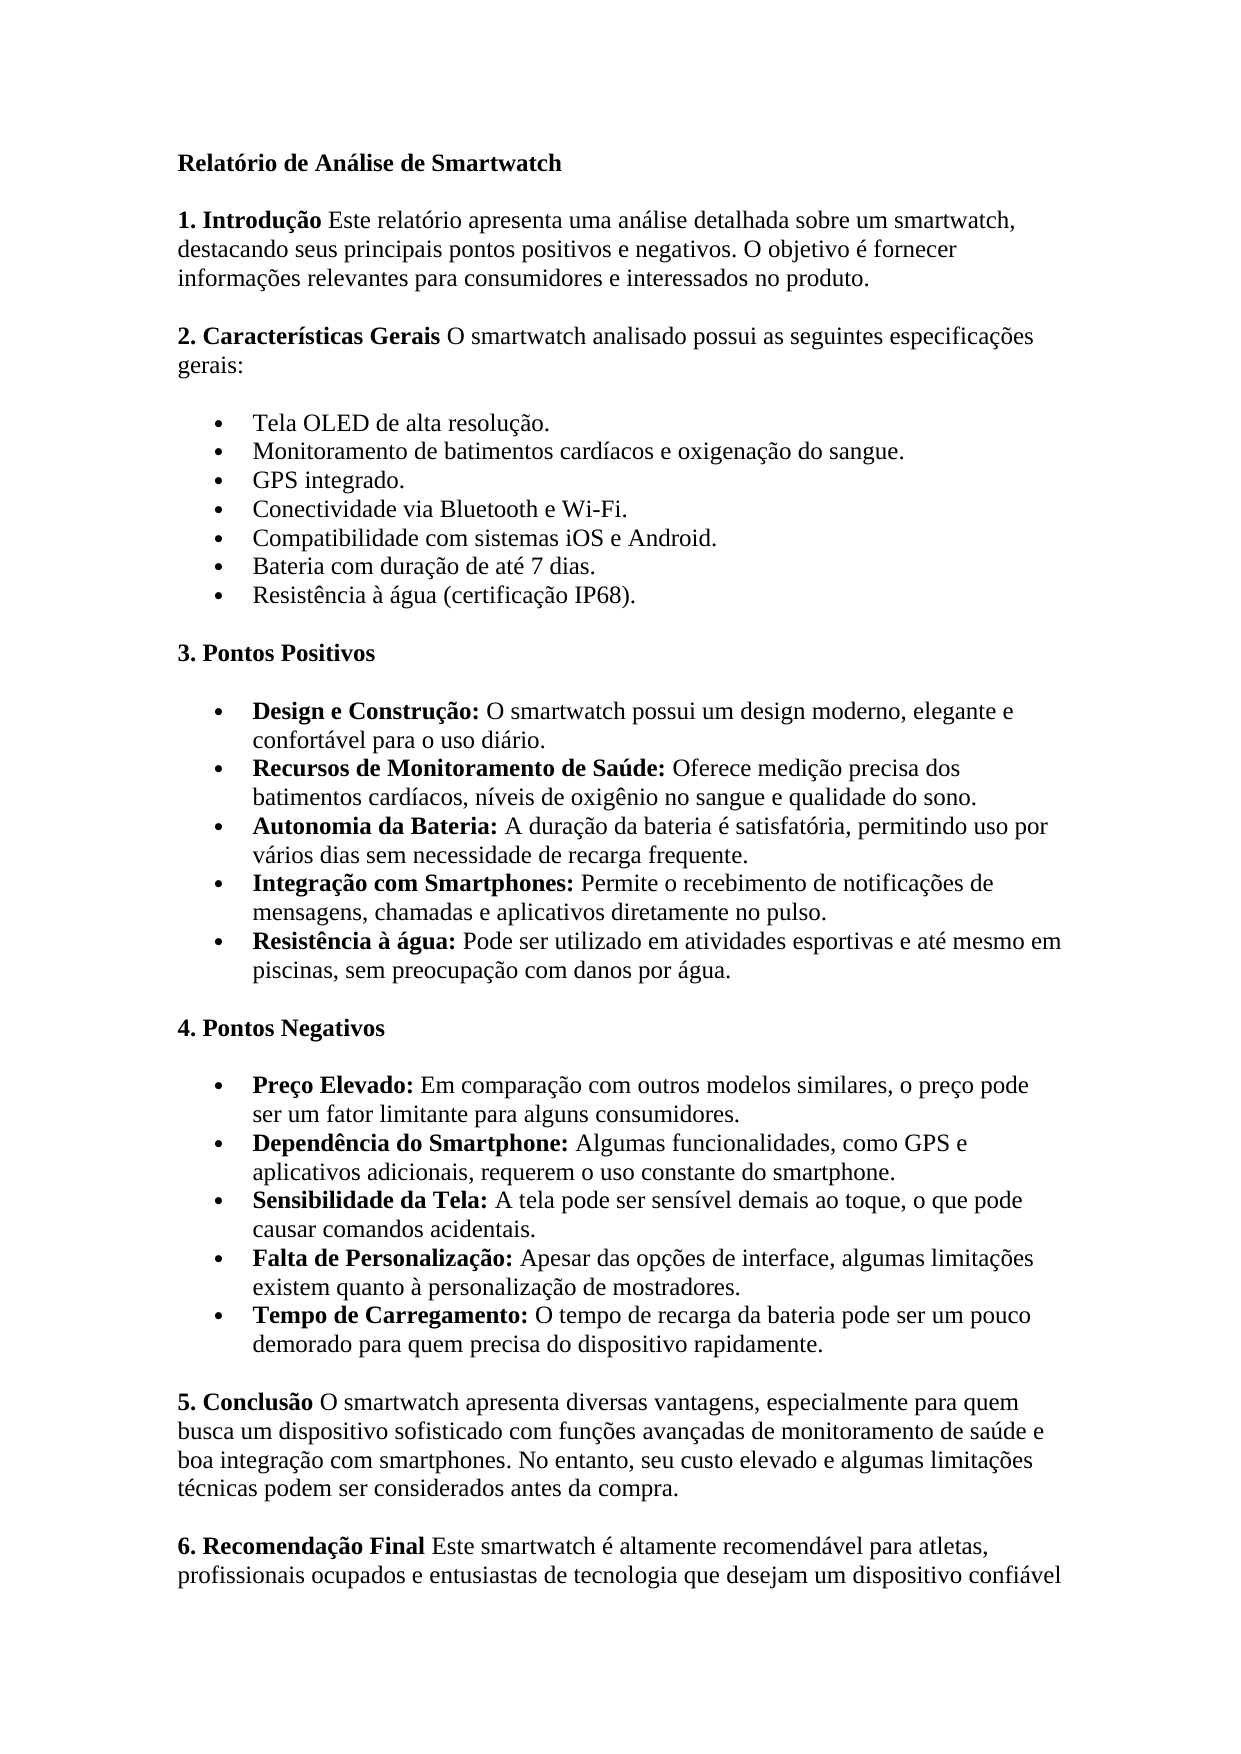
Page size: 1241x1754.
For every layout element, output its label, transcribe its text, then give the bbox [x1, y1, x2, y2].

list Tela OLED de alta resolução. [215, 408, 1063, 436]
text 4. Pontos Negativos [177, 1013, 1063, 1041]
list Preço Elevado: Em comparação com outros modelos similares, o preço pode ser um fator limitante para alguns consumidores. [215, 1071, 1063, 1128]
list GPS integrado. [215, 465, 1063, 494]
text 1. Introdução Este relatório apresenta uma análise detalhada sobre um smartwatch, destacando seus principais pontos positivos e negativos. O objetivo é fornecer informações relevantes para consumidores e interessados no produto. [177, 206, 1063, 292]
list Dependência do Smartphone: Algumas funcionalidades, como GPS e aplicativos adicionais, requerem o uso constante do smartphone. [215, 1128, 1063, 1186]
list Resistência à água: Pode ser utilizado em atividades esportivas e até mesmo em piscinas, sem preocupação com danos por água. [215, 926, 1063, 983]
list Integração com Smartphones: Permite o recebimento de notificações de mensagens, chamadas e aplicativos diretamente no pulso. [215, 868, 1063, 926]
list Design e Construção: O smartwatch possui um design moderno, elegante e confortável para o uso diário. [215, 696, 1063, 753]
list Tempo de Carregamento: O tempo de recarga da bateria pode ser um pouco demorado para quem precisa do dispositivo rapidamente. [215, 1301, 1063, 1358]
text Relatório de Análise de Smartwatch [177, 148, 1063, 176]
list Recursos de Monitoramento de Saúde: Oferece medição precisa dos batimentos cardíacos, níveis de oxigênio no sangue e qualidade do sono. [215, 753, 1063, 811]
list Sensibilidade da Tela: A tela pode ser sensível demais ao toque, o que pode causar comandos acidentais. [215, 1186, 1063, 1243]
text 2. Características Gerais O smartwatch analisado possui as seguintes especificações gerais: [177, 321, 1063, 378]
text 3. Pontos Positivos [177, 638, 1063, 667]
list Compatibilidade com sistemas iOS e Android. [215, 523, 1063, 551]
list Falta de Personalização: Apesar das opções de interface, algumas limitações existem quanto à personalização de mostradores. [215, 1243, 1063, 1301]
text 5. Conclusão O smartwatch apresenta diversas vantagens, especialmente para quem busca um dispositivo sofisticado com funções avançadas de monitoramento de saúde e boa integração com smartphones. No entanto, seu custo elevado e algumas limitações técnicas podem ser considerados antes da compra. [177, 1387, 1063, 1502]
list Resistência à água (certificação IP68). [215, 580, 1063, 609]
list Bateria com duração de até 7 dias. [215, 551, 1063, 580]
list Autonomia da Bateria: A duração da bateria é satisfatória, permitindo uso por vários dias sem necessidade de recarga frequente. [215, 811, 1063, 868]
list Monitoramento de batimentos cardíacos e oxigenação do sangue. [215, 436, 1063, 465]
list Conectividade via Bluetooth e Wi-Fi. [215, 494, 1063, 523]
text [177, 1531, 1063, 1589]
